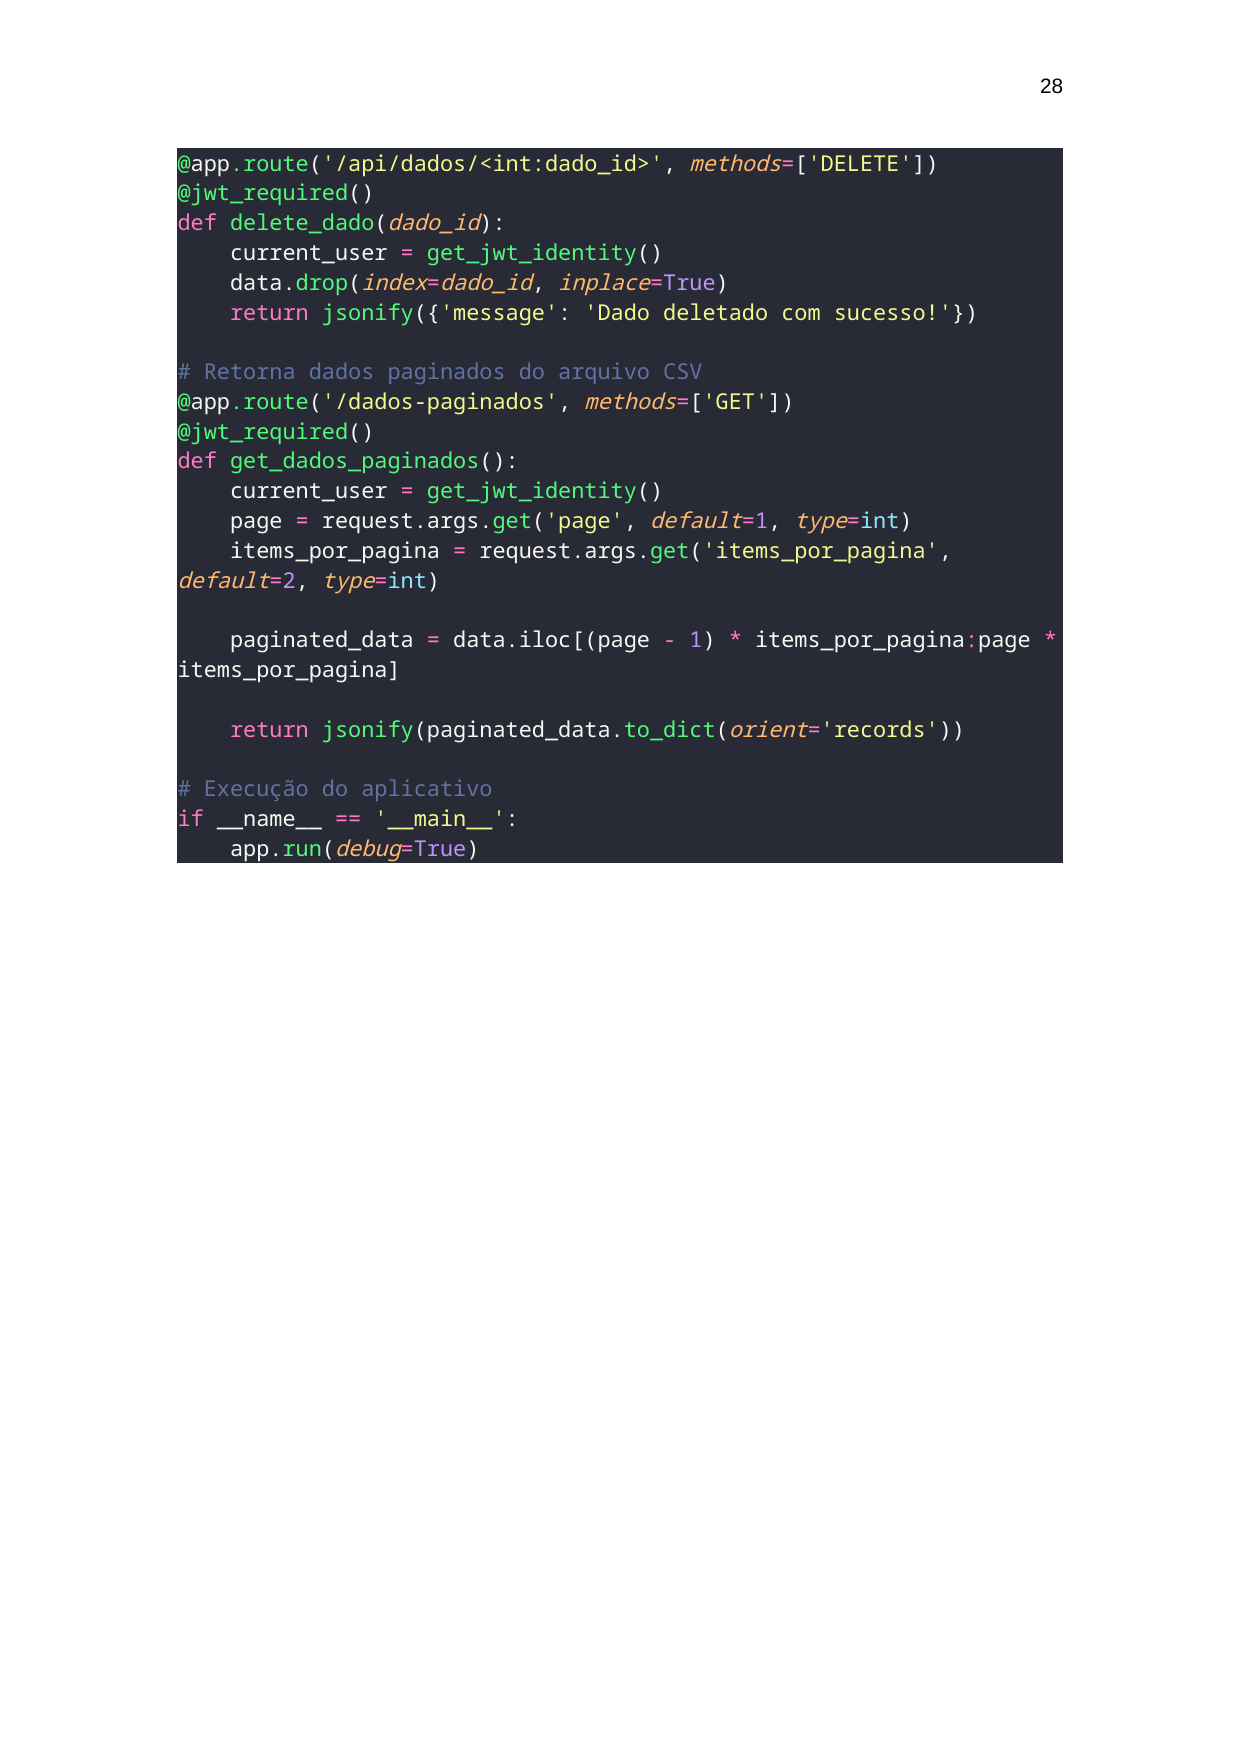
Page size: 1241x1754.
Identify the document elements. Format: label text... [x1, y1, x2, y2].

text items_por_pagina = request.args.get('items_por_pagina', default=2, type=int) [177, 535, 1063, 594]
text return jsonify(paginated_data.to_dict(orient='records')) [177, 714, 1063, 743]
text @app.route('/api/dados/<int:dado_id>', methods=['DELETE']) [177, 148, 1063, 177]
text return jsonify({'message': 'Dado deletado com sucesso!'}) [177, 297, 1063, 326]
text current_user = get_jwt_identity() [177, 237, 1063, 267]
text @app.route('/dados-paginados', methods=['GET']) [177, 386, 1063, 416]
text def get_dados_paginados(): [177, 446, 1063, 475]
text paginated_data = data.iloc[(page - 1) * items_por_pagina:page * items_por_pagina] [177, 624, 1063, 684]
text if __name__ == '__main__': [177, 803, 1063, 833]
text # Retorna dados paginados do arquivo CSV [177, 356, 1063, 386]
text app.run(debug=True) [177, 833, 1063, 863]
text # Execução do aplicativo [177, 773, 1063, 803]
text data.drop(index=dado_id, inplace=True) [177, 267, 1063, 297]
text @jwt_required() [177, 177, 1063, 207]
text @jwt_required() [177, 416, 1063, 446]
text current_user = get_jwt_identity() [177, 475, 1063, 505]
text page = request.args.get('page', default=1, type=int) [177, 505, 1063, 535]
text def delete_dado(dado_id): [177, 207, 1063, 237]
